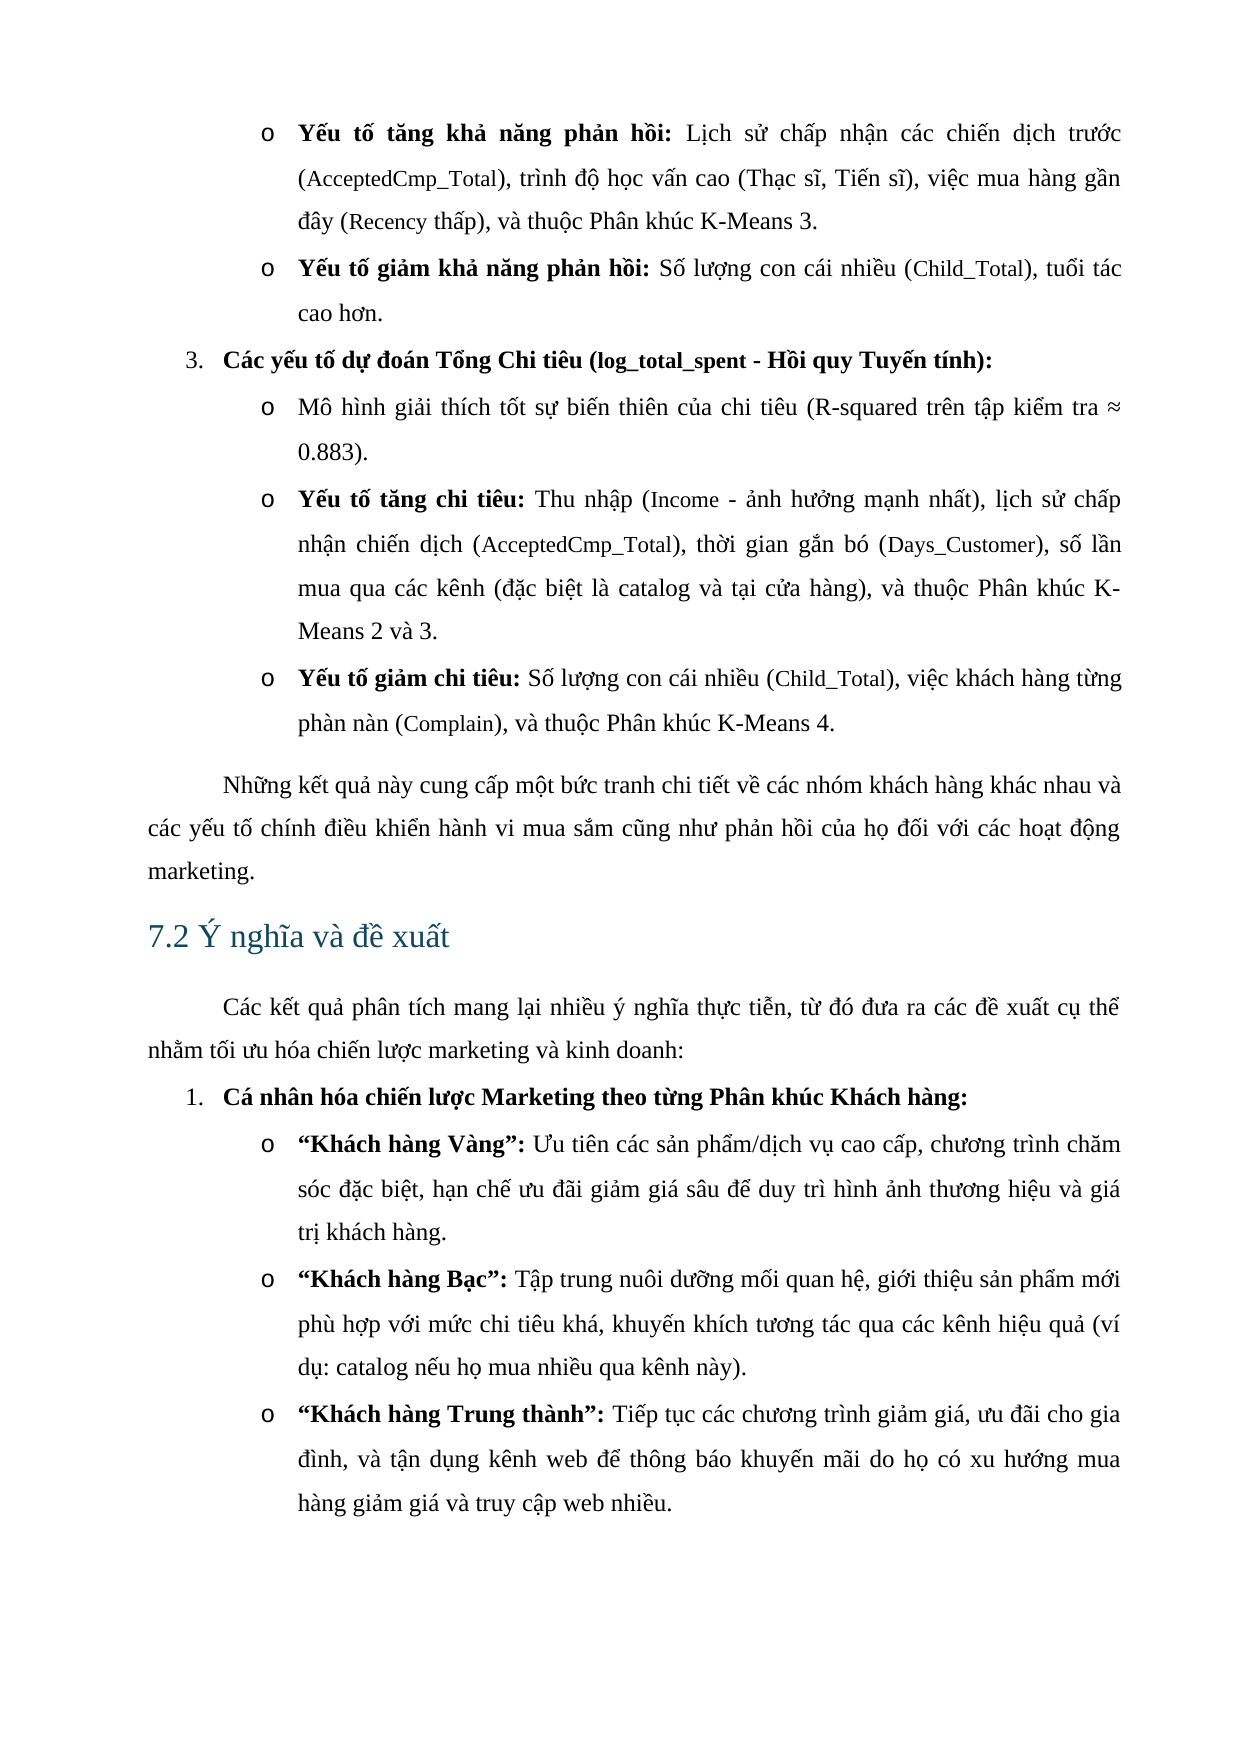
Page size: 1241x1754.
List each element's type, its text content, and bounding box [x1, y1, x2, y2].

list Các yếu tố dự đoán Tổng Chi tiêu (log_total_spent - Hồi quy Tuyến tính): [185, 345, 1122, 374]
list “Khách hàng Bạc”: Tập trung nuôi dưỡng mối quan hệ, giới thiệu sản phẩm mới phù hợp với mức chi tiêu khá, khuyến khích tương tác qua các kênh hiệu quả (ví dụ: catalog nếu họ mua nhiều qua kênh này). [260, 1264, 1122, 1381]
text Các kết quả phân tích mang lại nhiều ý nghĩa thực tiễn, từ đó đưa ra các đề xuất cụ thể nhằm tối ưu hóa chiến lược marketing và kinh doanh: [148, 992, 1122, 1064]
list “Khách hàng Vàng”: Ưu tiên các sản phẩm/dịch vụ cao cấp, chương trình chăm sóc đặc biệt, hạn chế ưu đãi giảm giá sâu để duy trì hình ảnh thương hiệu và giá trị khách hàng. [260, 1129, 1122, 1246]
list Yếu tố giảm khả năng phản hồi: Số lượng con cái nhiều (Child_Total), tuổi tác cao hơn. [260, 253, 1122, 327]
list Yếu tố tăng khả năng phản hồi: Lịch sử chấp nhận các chiến dịch trước (AcceptedCmp_Total), trình độ học vấn cao (Thạc sĩ, Tiến sĩ), việc mua hàng gần đây (Recency thấp), và thuộc Phân khúc K-Means 3. [260, 118, 1122, 235]
list “Khách hàng Trung thành”: Tiếp tục các chương trình giảm giá, ưu đãi cho gia đình, và tận dụng kênh web để thông báo khuyến mãi do họ có xu hướng mua hàng giảm giá và truy cập web nhiều. [260, 1399, 1122, 1516]
list Cá nhân hóa chiến lược Marketing theo từng Phân khúc Khách hàng: [185, 1082, 1122, 1111]
list Yếu tố tăng chi tiêu: Thu nhập (Income - ảnh hưởng mạnh nhất), lịch sử chấp nhận chiến dịch (AcceptedCmp_Total), thời gian gắn bó (Days_Customer), số lần mua qua các kênh (đặc biệt là catalog và tại cửa hàng), và thuộc Phân khúc K-Means 2 và 3. [260, 484, 1122, 644]
text Những kết quả này cung cấp một bức tranh chi tiết về các nhóm khách hàng khác nhau và các yếu tố chính điều khiển hành vi mua sắm cũng như phản hồi của họ đối với các hoạt động marketing. [148, 770, 1122, 885]
list Mô hình giải thích tốt sự biến thiên của chi tiêu (R-squared trên tập kiểm tra ≈ 0.883). [260, 392, 1122, 466]
subtitle 7.2 Ý nghĩa và đề xuất [148, 916, 1122, 954]
list Yếu tố giảm chi tiêu: Số lượng con cái nhiều (Child_Total), việc khách hàng từng phàn nàn (Complain), và thuộc Phân khúc K-Means 4. [260, 663, 1122, 737]
